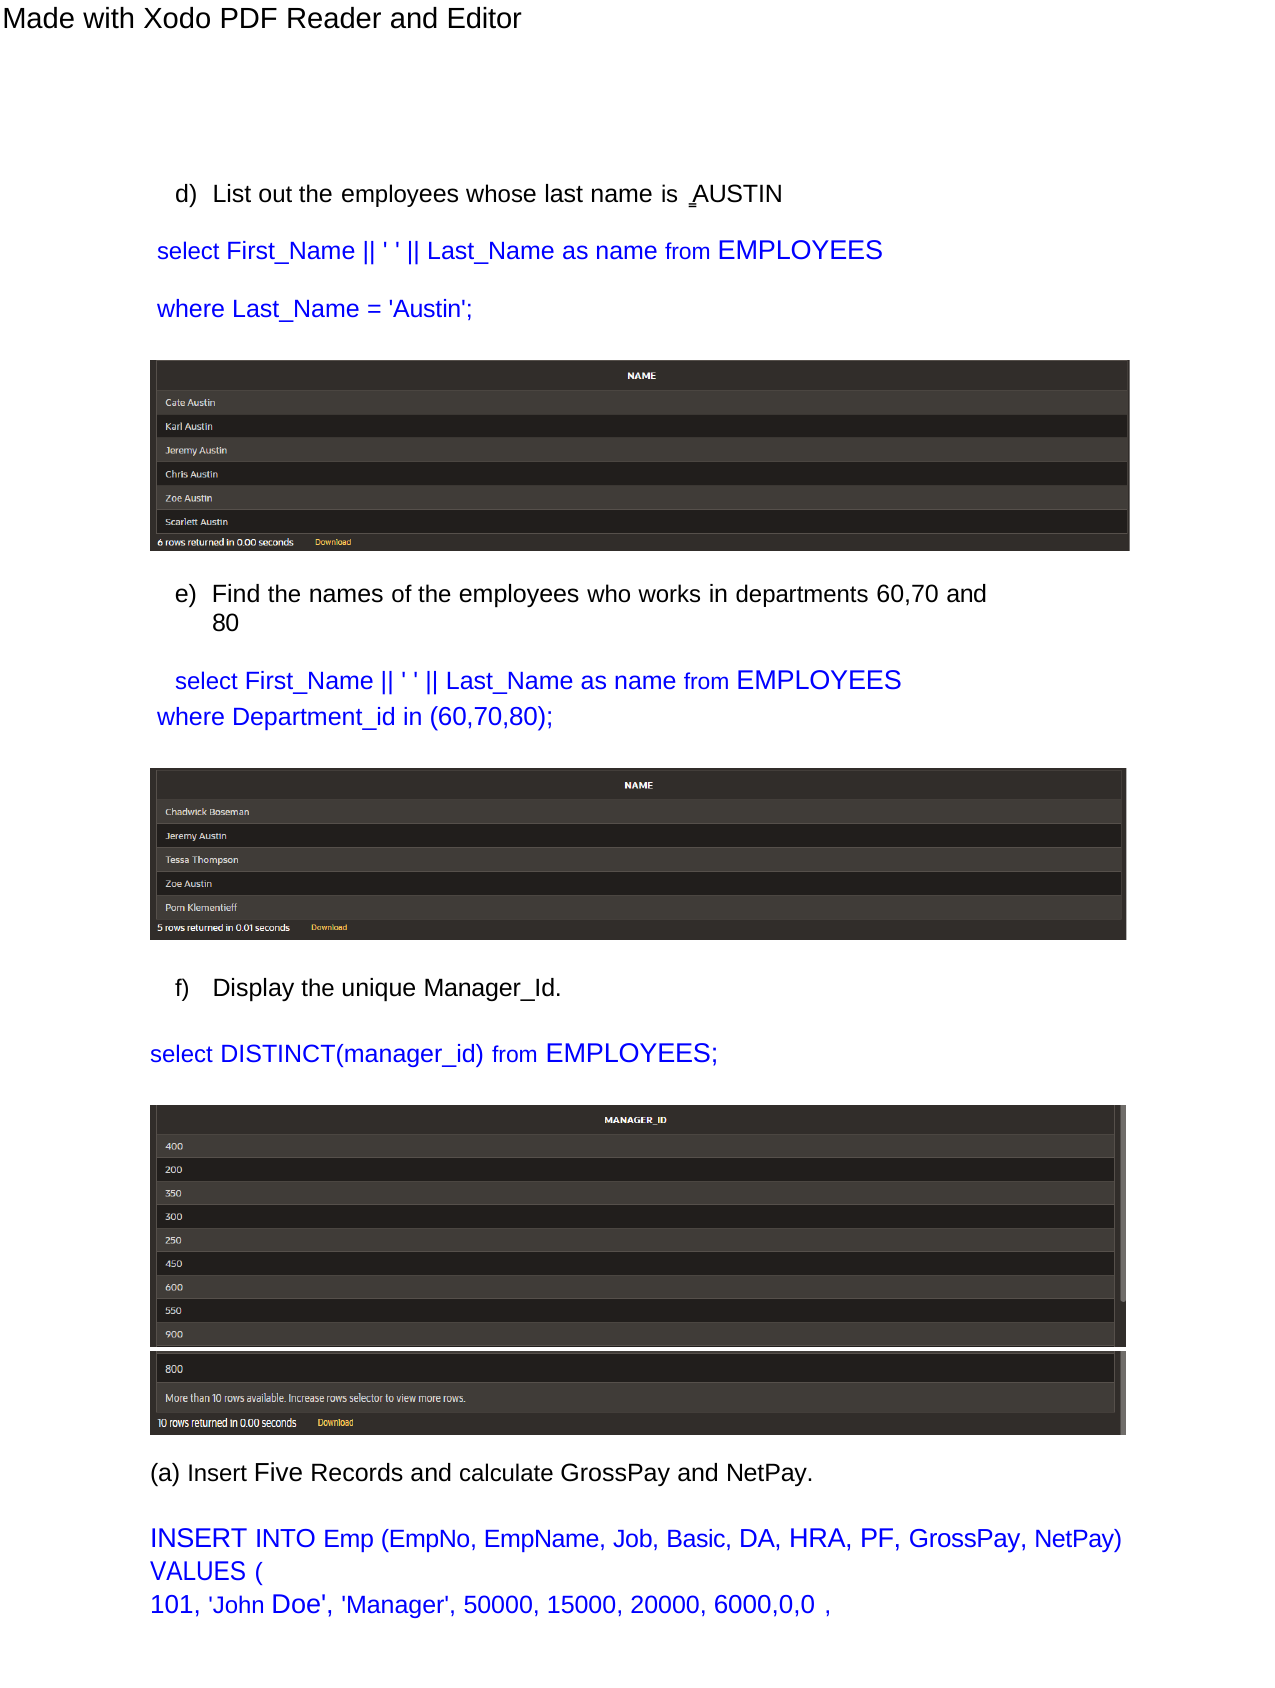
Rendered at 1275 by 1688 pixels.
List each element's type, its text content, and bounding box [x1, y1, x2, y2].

text 80 [212, 608, 1225, 637]
picture [150, 360, 1130, 551]
text select First_Name || ' ' || Last_Name as name from EMPLOYEES [175, 664, 1225, 695]
list Display the unique Manager_Id. [175, 973, 1225, 1002]
text INSERT INTO Emp (EmpNo, EmpName, Job, Basic, DA, HRA, PF, GrossPay, NetPay) [150, 1522, 1225, 1553]
picture [150, 1105, 1126, 1126]
text where Department_id in (60,70,80); [157, 701, 1225, 731]
list Insert Five Records and calculate GrossPay and NetPay. [150, 1126, 1225, 1487]
text select First_Name || ' ' || Last_Name as name from EMPLOYEES [157, 234, 1225, 265]
subtitle VALUES ( [150, 1555, 1225, 1587]
list List out the employees whose last name is ̳AUSTIN [175, 179, 1225, 207]
text select DISTINCT(manager_id) from EMPLOYEES; [150, 1037, 1225, 1068]
text 101, 'John Doe', 'Manager', 50000, 15000, 20000, 6000,0,0 , [150, 1588, 1225, 1620]
text where Last_Name = 'Austin'; [157, 294, 1225, 322]
picture [150, 768, 1127, 940]
